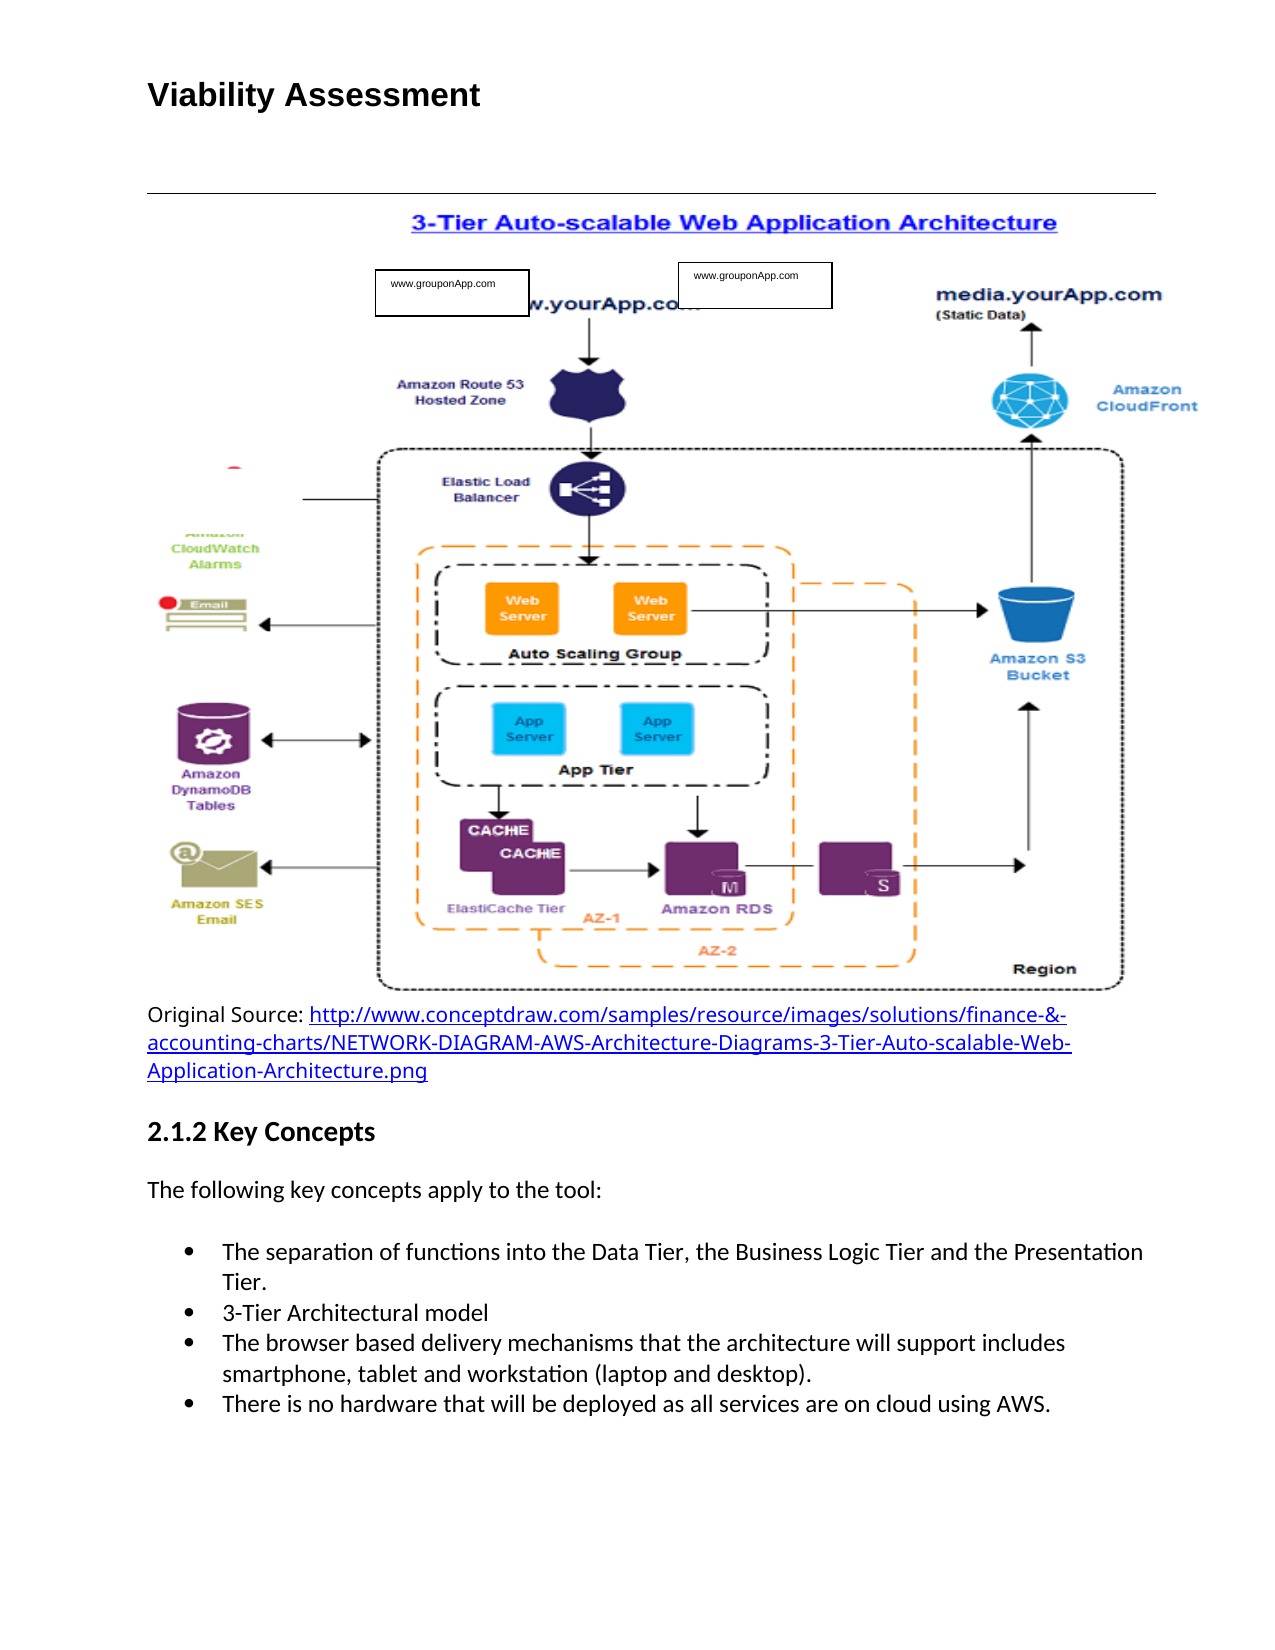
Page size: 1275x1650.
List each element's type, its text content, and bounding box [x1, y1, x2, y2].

picture [147, 206, 1212, 1000]
list The browser based delivery mechanisms that the architecture will support includes smartphone, tablet and workstation (laptop and desktop). [184, 1327, 1156, 1388]
text 2.1.2 Key Concepts [147, 1113, 1156, 1149]
list There is no hardware that will be deployed as all services are on cloud using AWS. [184, 1388, 1156, 1419]
text Original Source: http://www.conceptdraw.com/samples/resource/images/solutions/finance-&-accounting-charts/NETWORK-DIAGRAM-AWS-Architecture-Diagrams-3-Tier-Auto-scalable-Web-Application-Architecture.png [147, 1000, 1156, 1085]
list The separation of functions into the Data Tier, the Business Logic Tier and the Presentation Tier. [184, 1236, 1156, 1297]
list 3-Tier Architectural model [184, 1297, 1156, 1327]
text The following key concepts apply to the tool: [147, 1174, 1156, 1205]
